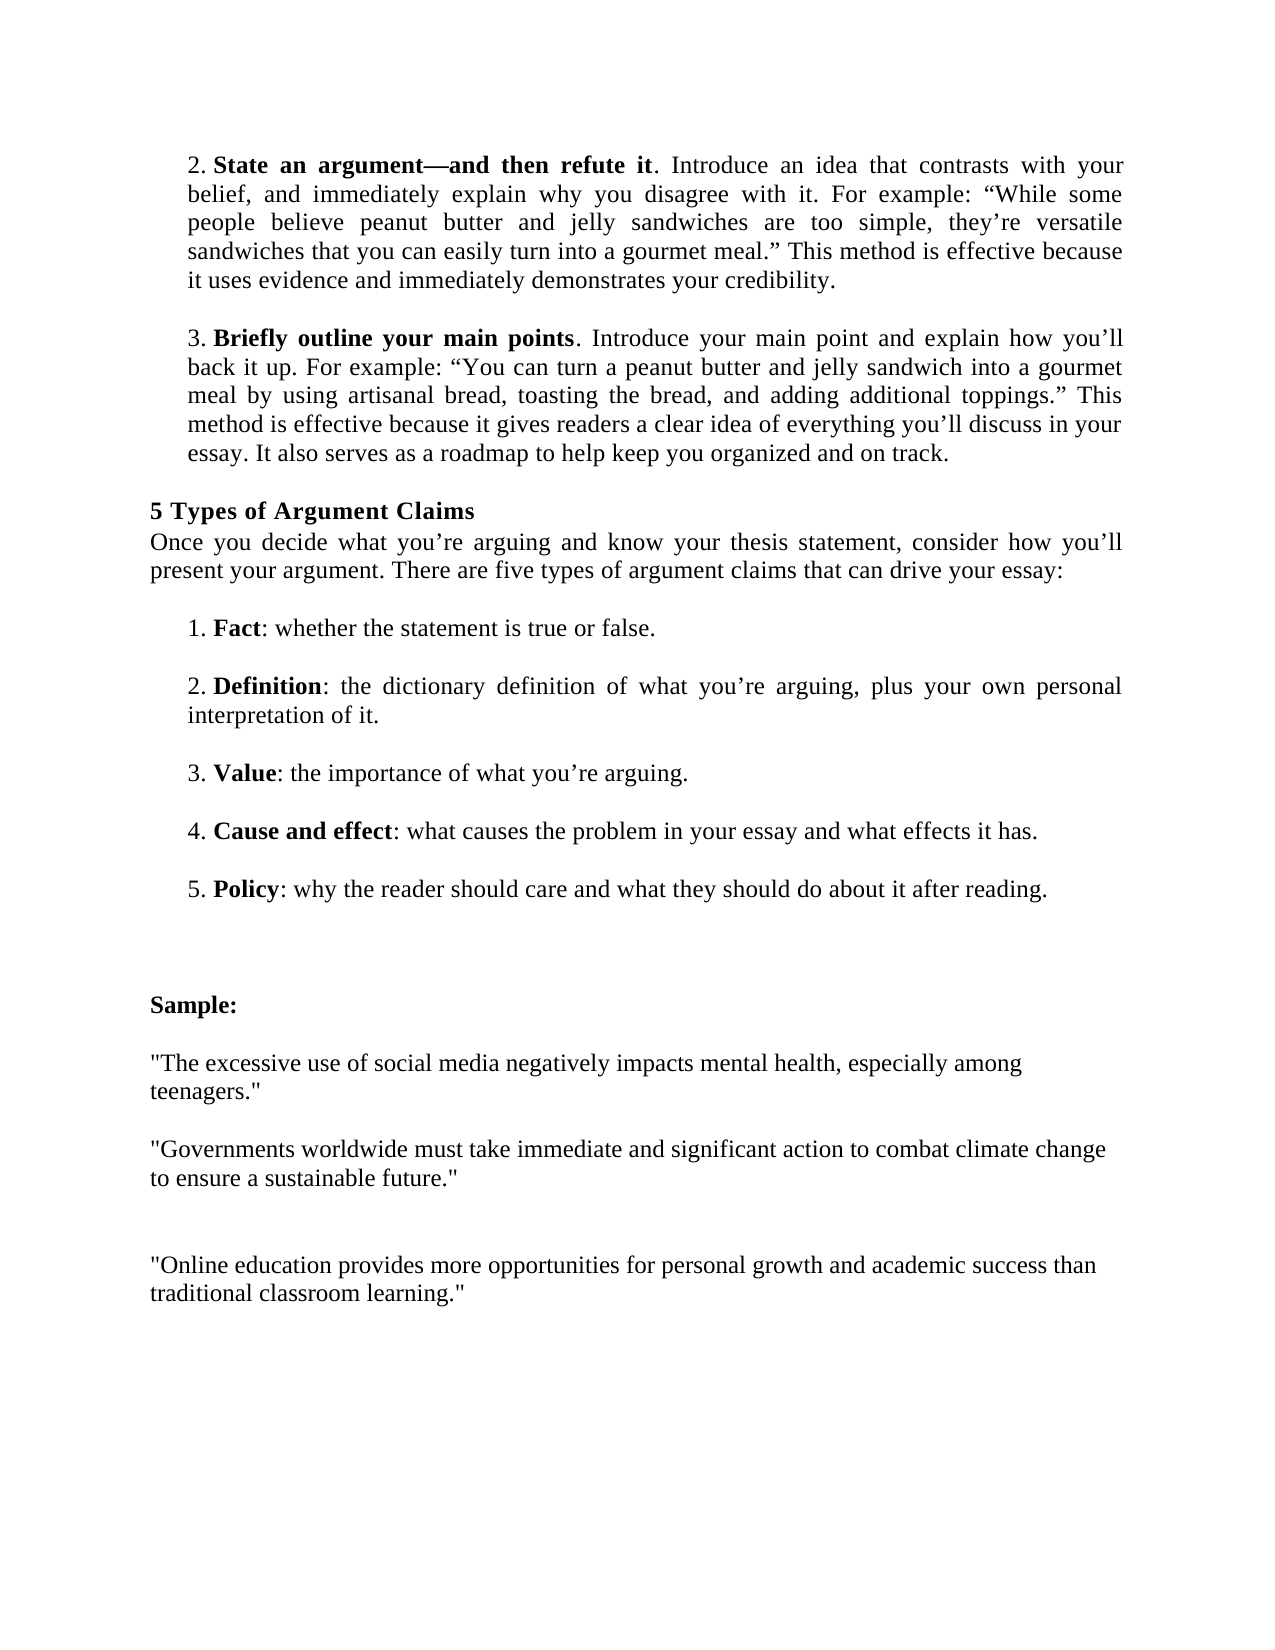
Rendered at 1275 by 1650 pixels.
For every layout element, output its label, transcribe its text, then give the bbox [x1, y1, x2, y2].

text 4. Cause and effect: what causes the problem in your essay and what effects it has. [187, 816, 1125, 845]
subtitle 5 Types of Argument Claims [150, 496, 1125, 524]
text Sample: [150, 990, 1125, 1018]
text 2. State an argument—and then refute it. Introduce an idea that contrasts with your belief, and immediately explain why you disagree with it. For example: “While some people believe peanut butter and jelly sandwiches are too simple, they’re versatile sandwiches that you can easily turn into a gourmet meal.” This method is effective because it uses evidence and immediately demonstrates your credibility. [187, 150, 1125, 294]
text 3. Value: the importance of what you’re arguing. [187, 758, 1125, 787]
text 1. Fact: whether the statement is true or false. [187, 613, 1125, 642]
text "The excessive use of social media negatively impacts mental health, especially among teenagers." [150, 1048, 1125, 1105]
text 3. Briefly outline your main points. Introduce your main point and explain how you’ll back it up. For example: “You can turn a peanut butter and jelly sandwich into a gourmet meal by using artisanal bread, toasting the bread, and adding additional toppings.” This method is effective because it gives readers a clear idea of everything you’ll discuss in your essay. It also serves as a roadmap to help keep you organized and on track. [187, 323, 1125, 467]
text 2. Definition: the dictionary definition of what you’re arguing, plus your own personal interpretation of it. [187, 671, 1125, 729]
text Once you decide what you’re arguing and know your thesis statement, consider how you’ll present your argument. There are five types of argument claims that can drive your essay: [150, 527, 1125, 584]
text 5. Policy: why the reader should care and what they should do about it after reading. [187, 874, 1125, 903]
text "Online education provides more opportunities for personal growth and academic success than traditional classroom learning." [150, 1221, 1125, 1307]
text "Governments worldwide must take immediate and significant action to combat climate change to ensure a sustainable future." [150, 1134, 1125, 1192]
